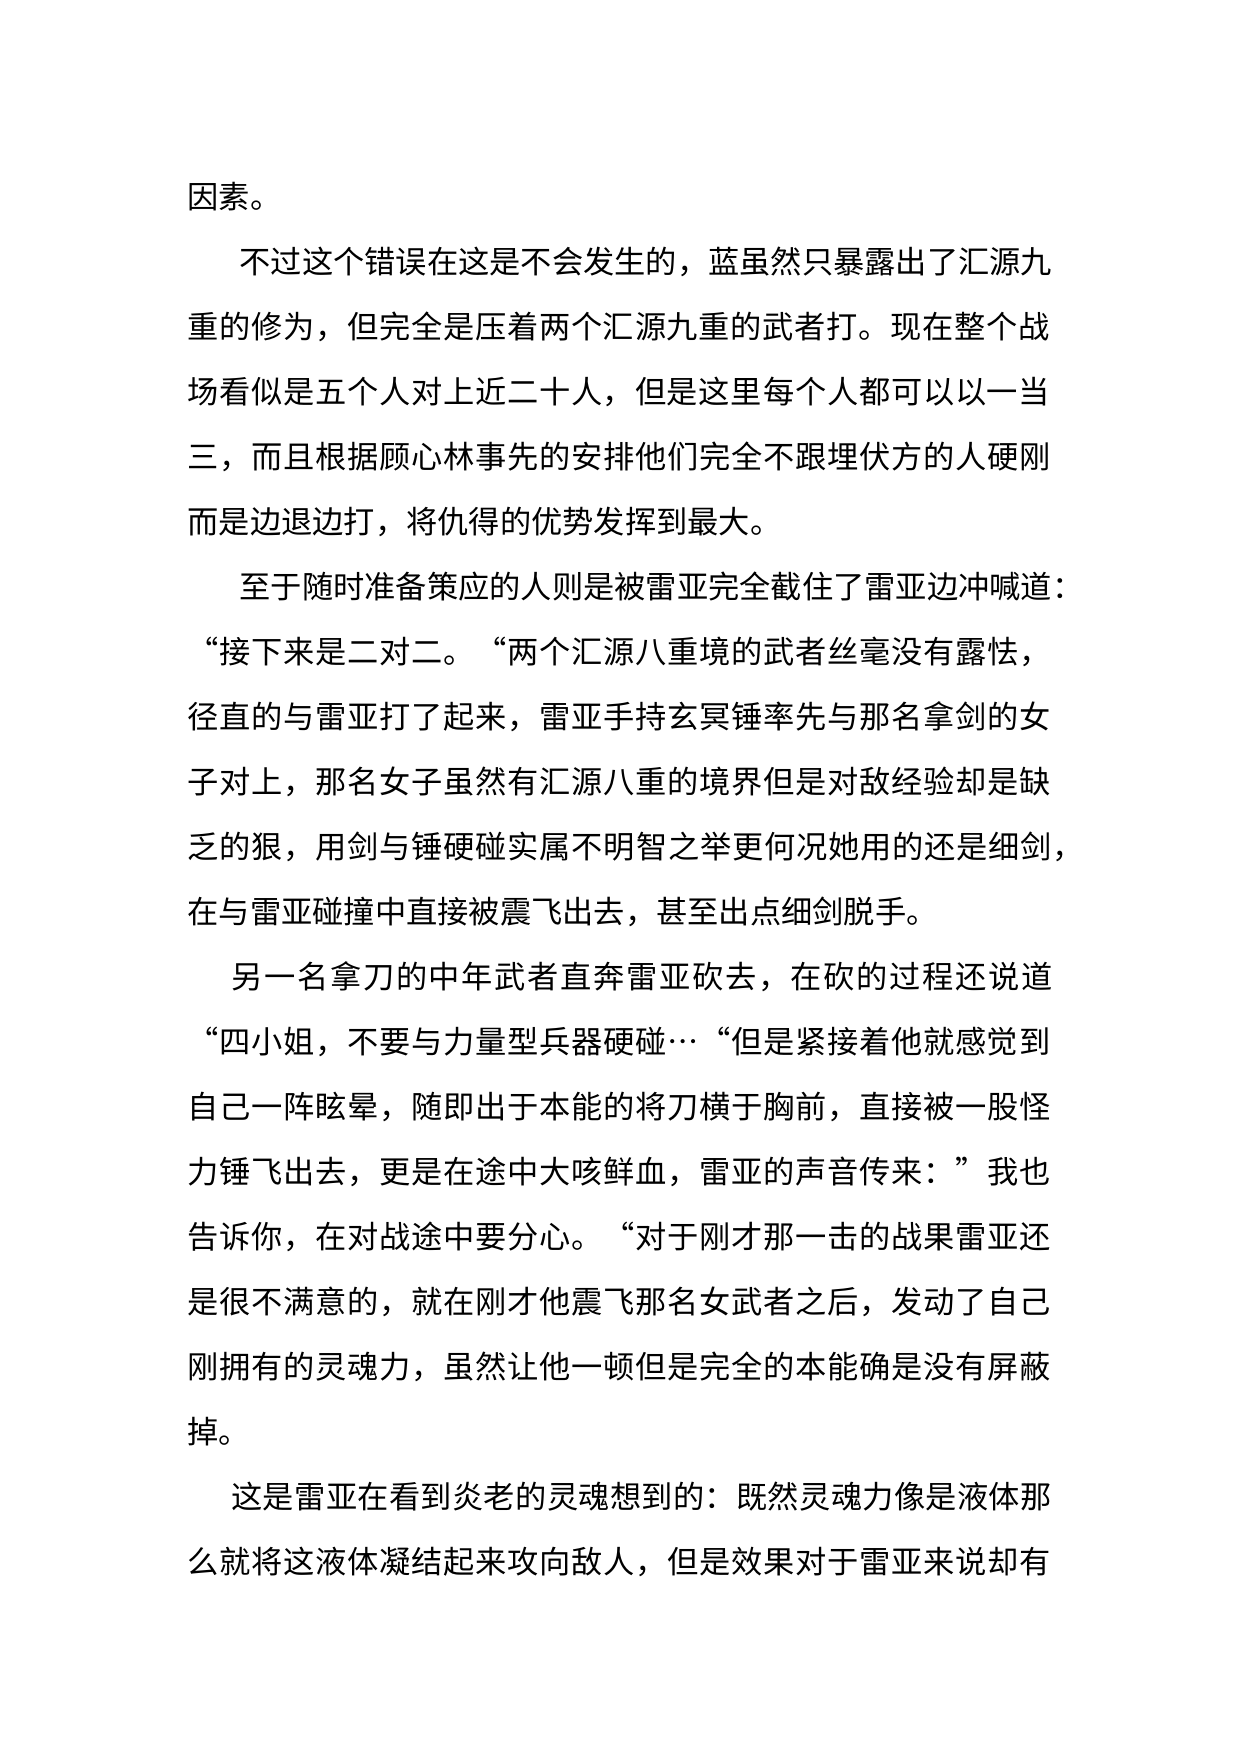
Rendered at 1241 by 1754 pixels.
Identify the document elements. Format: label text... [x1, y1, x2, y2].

text 至于随时准备策应的人则是被雷亚完全截住了雷亚边冲喊道：“接下来是二对二。“两个汇源八重境的武者丝毫没有露怯，径直的与雷亚打了起来，雷亚手持玄冥锤率先与那名拿剑的女子对上，那名女子虽然有汇源八重的境界但是对敌经验却是缺乏的狠，用剑与锤硬碰实属不明智之举更何况她用的还是细剑，在与雷亚碰撞中直接被震飞出去，甚至出点细剑脱手。 [187, 552, 1053, 942]
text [187, 1462, 1053, 1592]
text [187, 162, 1053, 227]
text 不过这个错误在这是不会发生的，蓝虽然只暴露出了汇源九重的修为，但完全是压着两个汇源九重的武者打。现在整个战场看似是五个人对上近二十人，但是这里每个人都可以以一当三，而且根据顾心林事先的安排他们完全不跟埋伏方的人硬刚而是边退边打，将仇得的优势发挥到最大。 [187, 227, 1053, 552]
text 另一名拿刀的中年武者直奔雷亚砍去，在砍的过程还说道“四小姐，不要与力量型兵器硬碰…“但是紧接着他就感觉到自己一阵眩晕，随即出于本能的将刀横于胸前，直接被一股怪力锤飞出去，更是在途中大咳鲜血，雷亚的声音传来：”我也告诉你，在对战途中要分心。“对于刚才那一击的战果雷亚还是很不满意的，就在刚才他震飞那名女武者之后，发动了自己刚拥有的灵魂力，虽然让他一顿但是完全的本能确是没有屏蔽掉。 [187, 942, 1053, 1462]
